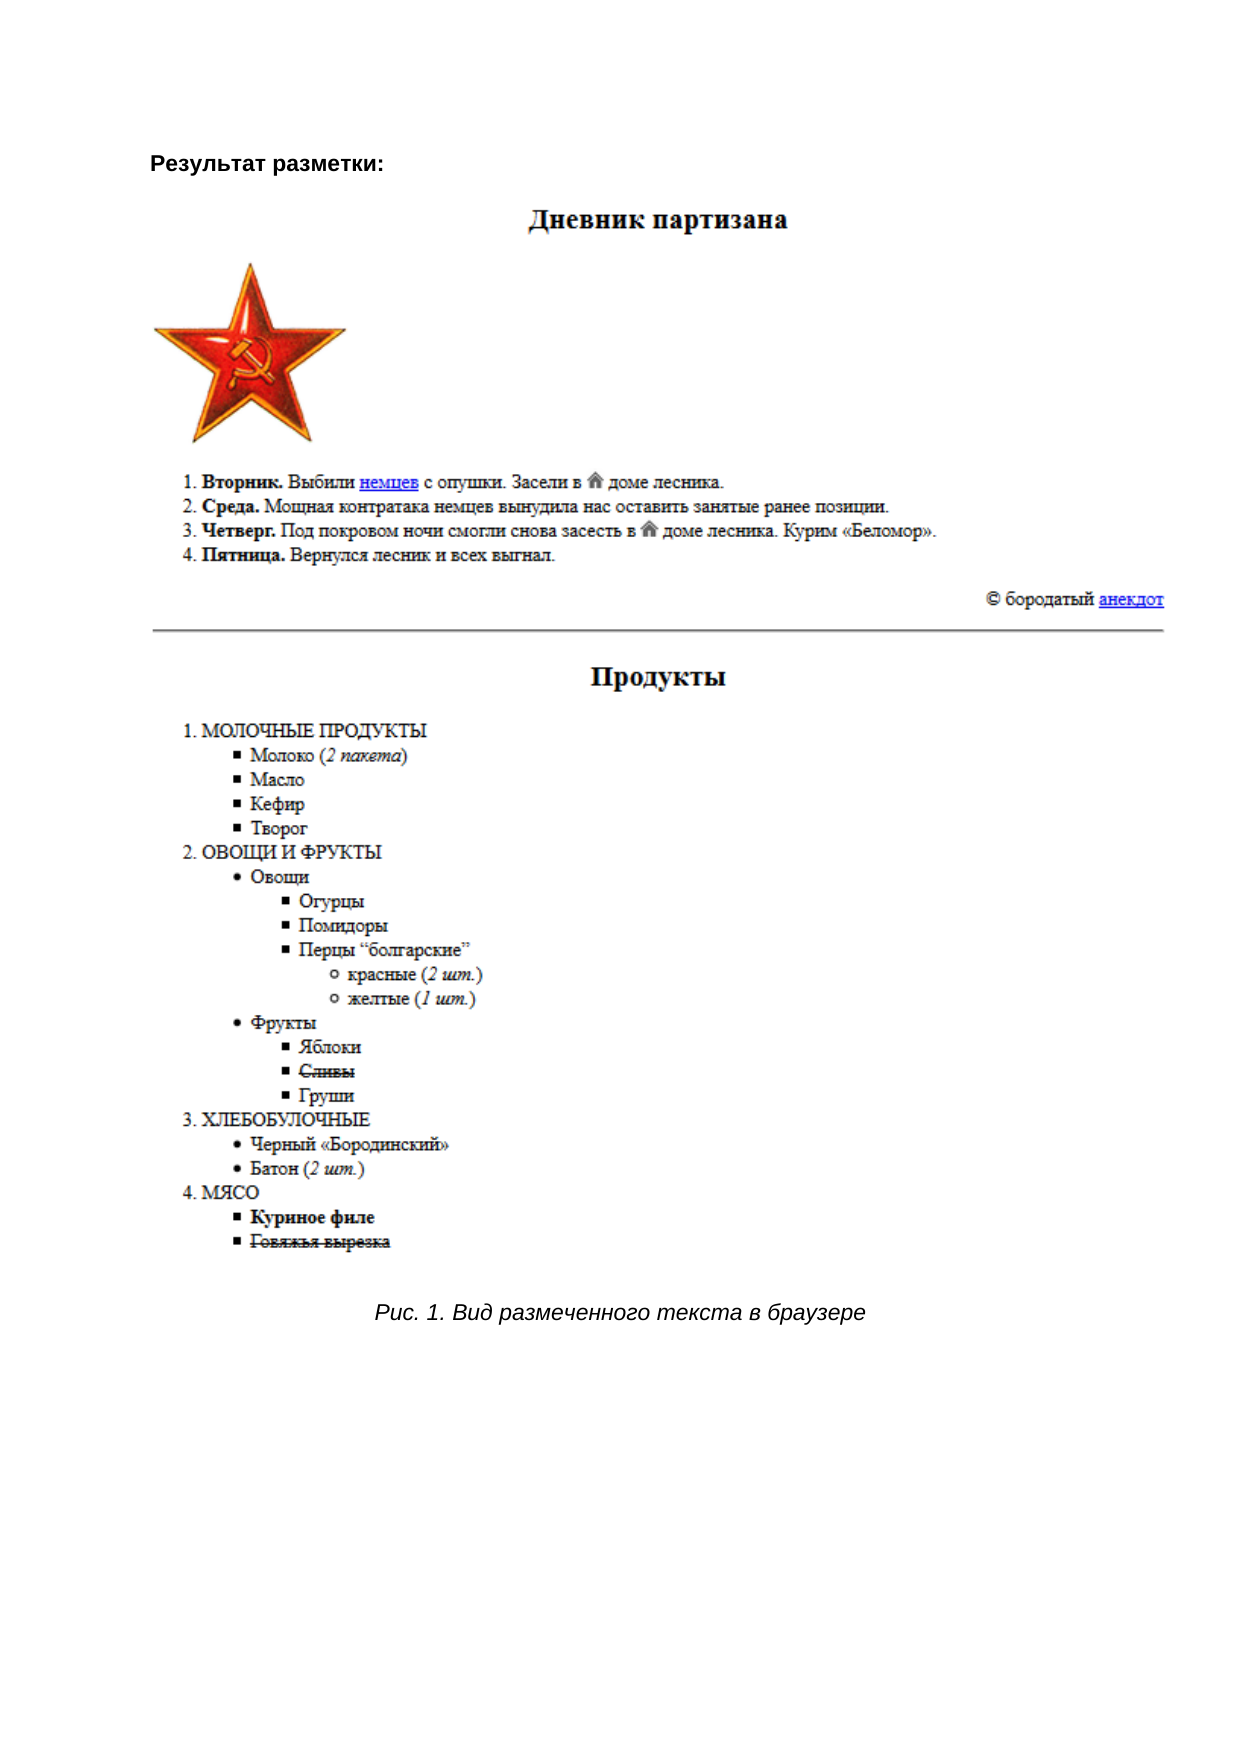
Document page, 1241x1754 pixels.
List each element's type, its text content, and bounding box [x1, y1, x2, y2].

text Рис. 1. Вид размеченного текста в браузере [150, 1298, 1090, 1325]
text Результат разметки: [150, 150, 1090, 180]
picture [150, 180, 1168, 1295]
